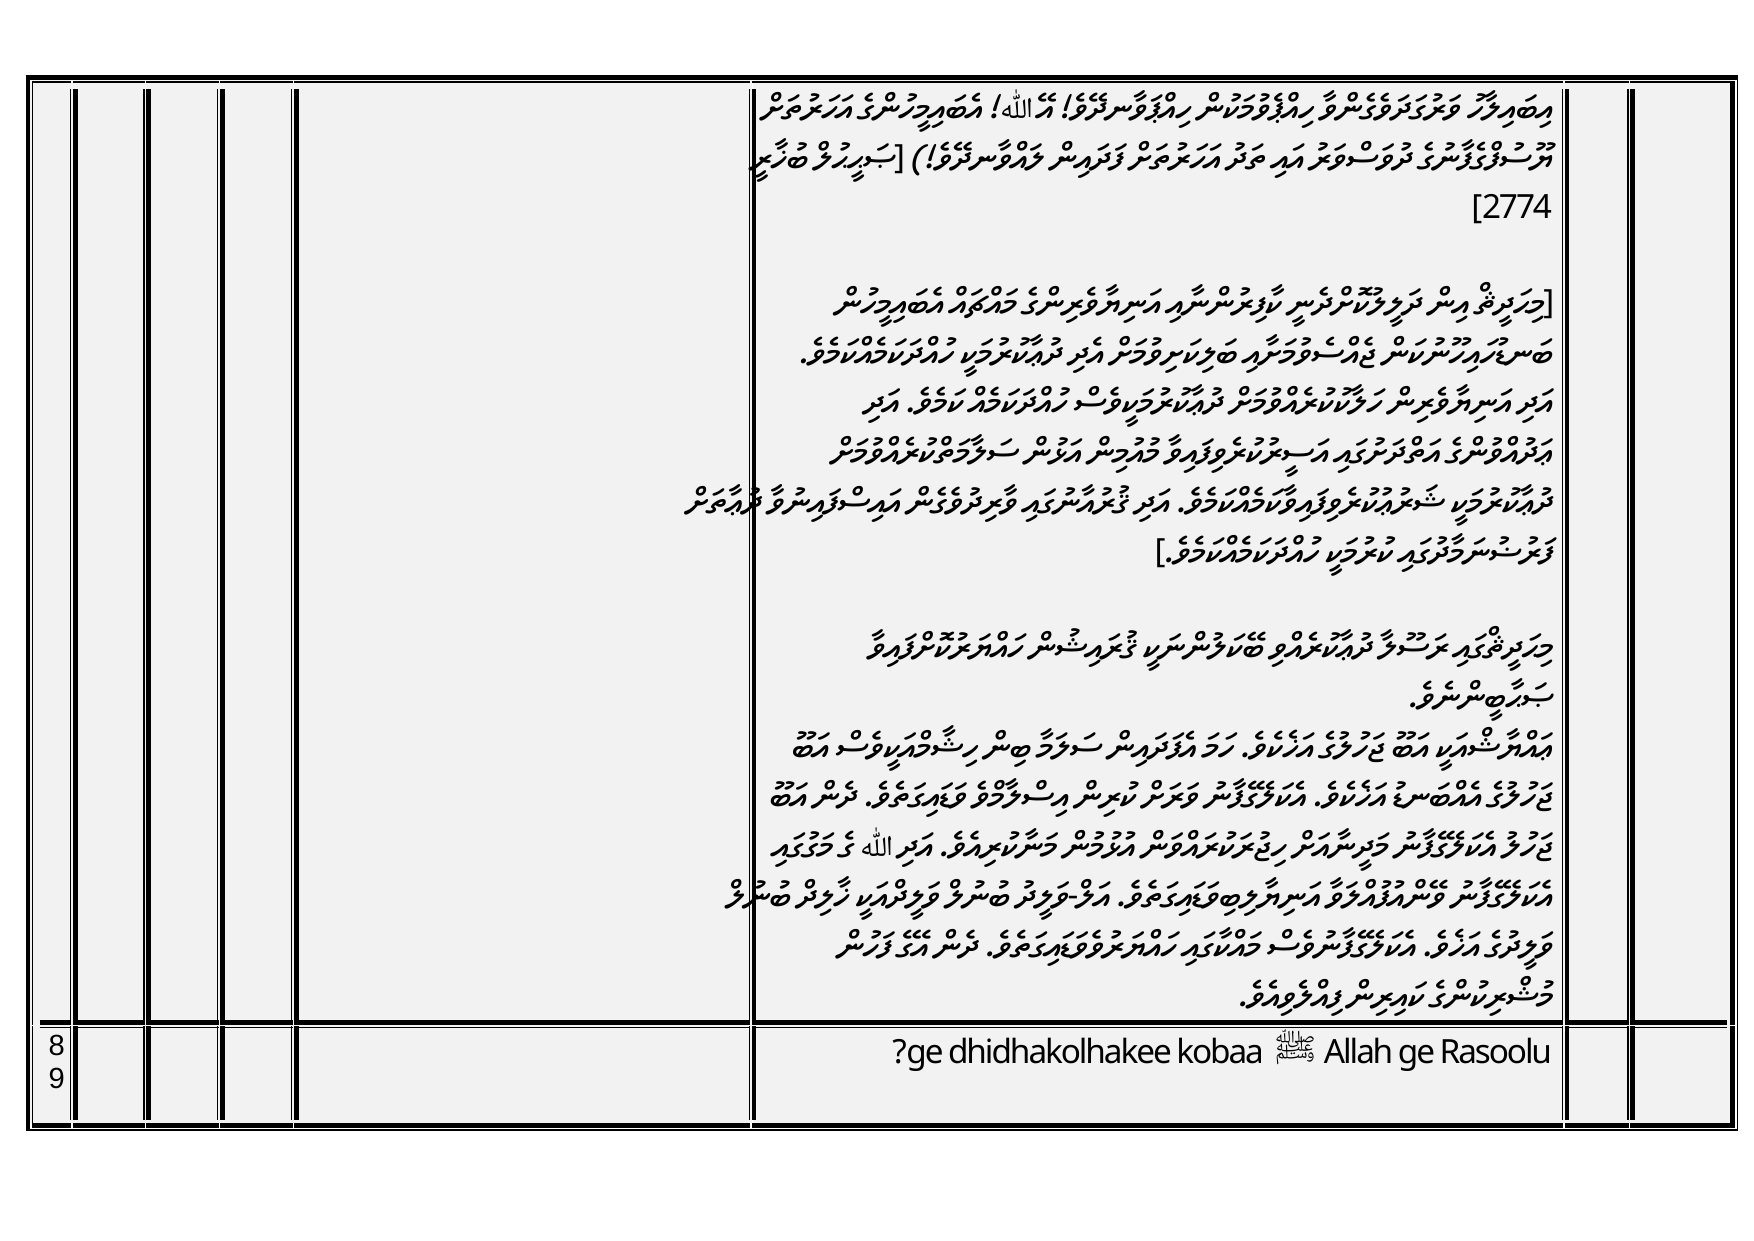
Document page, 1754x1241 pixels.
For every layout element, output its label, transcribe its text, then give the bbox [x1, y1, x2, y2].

table_cell [30, 1020, 74, 1123]
table_cell [1631, 1020, 1734, 1123]
table_cell [295, 1020, 752, 1123]
table_cell [147, 1020, 221, 1123]
table_cell [1565, 1020, 1631, 1123]
table_cell [74, 80, 147, 1020]
table_cell [1565, 80, 1631, 1020]
table_cell [1631, 83, 1730, 1020]
table_cell [221, 1020, 295, 1123]
table_cell [295, 80, 752, 1020]
table_cell [30, 80, 74, 1020]
table_cell [74, 1020, 147, 1123]
table_cell [147, 80, 221, 1020]
table_cell [221, 80, 295, 1020]
